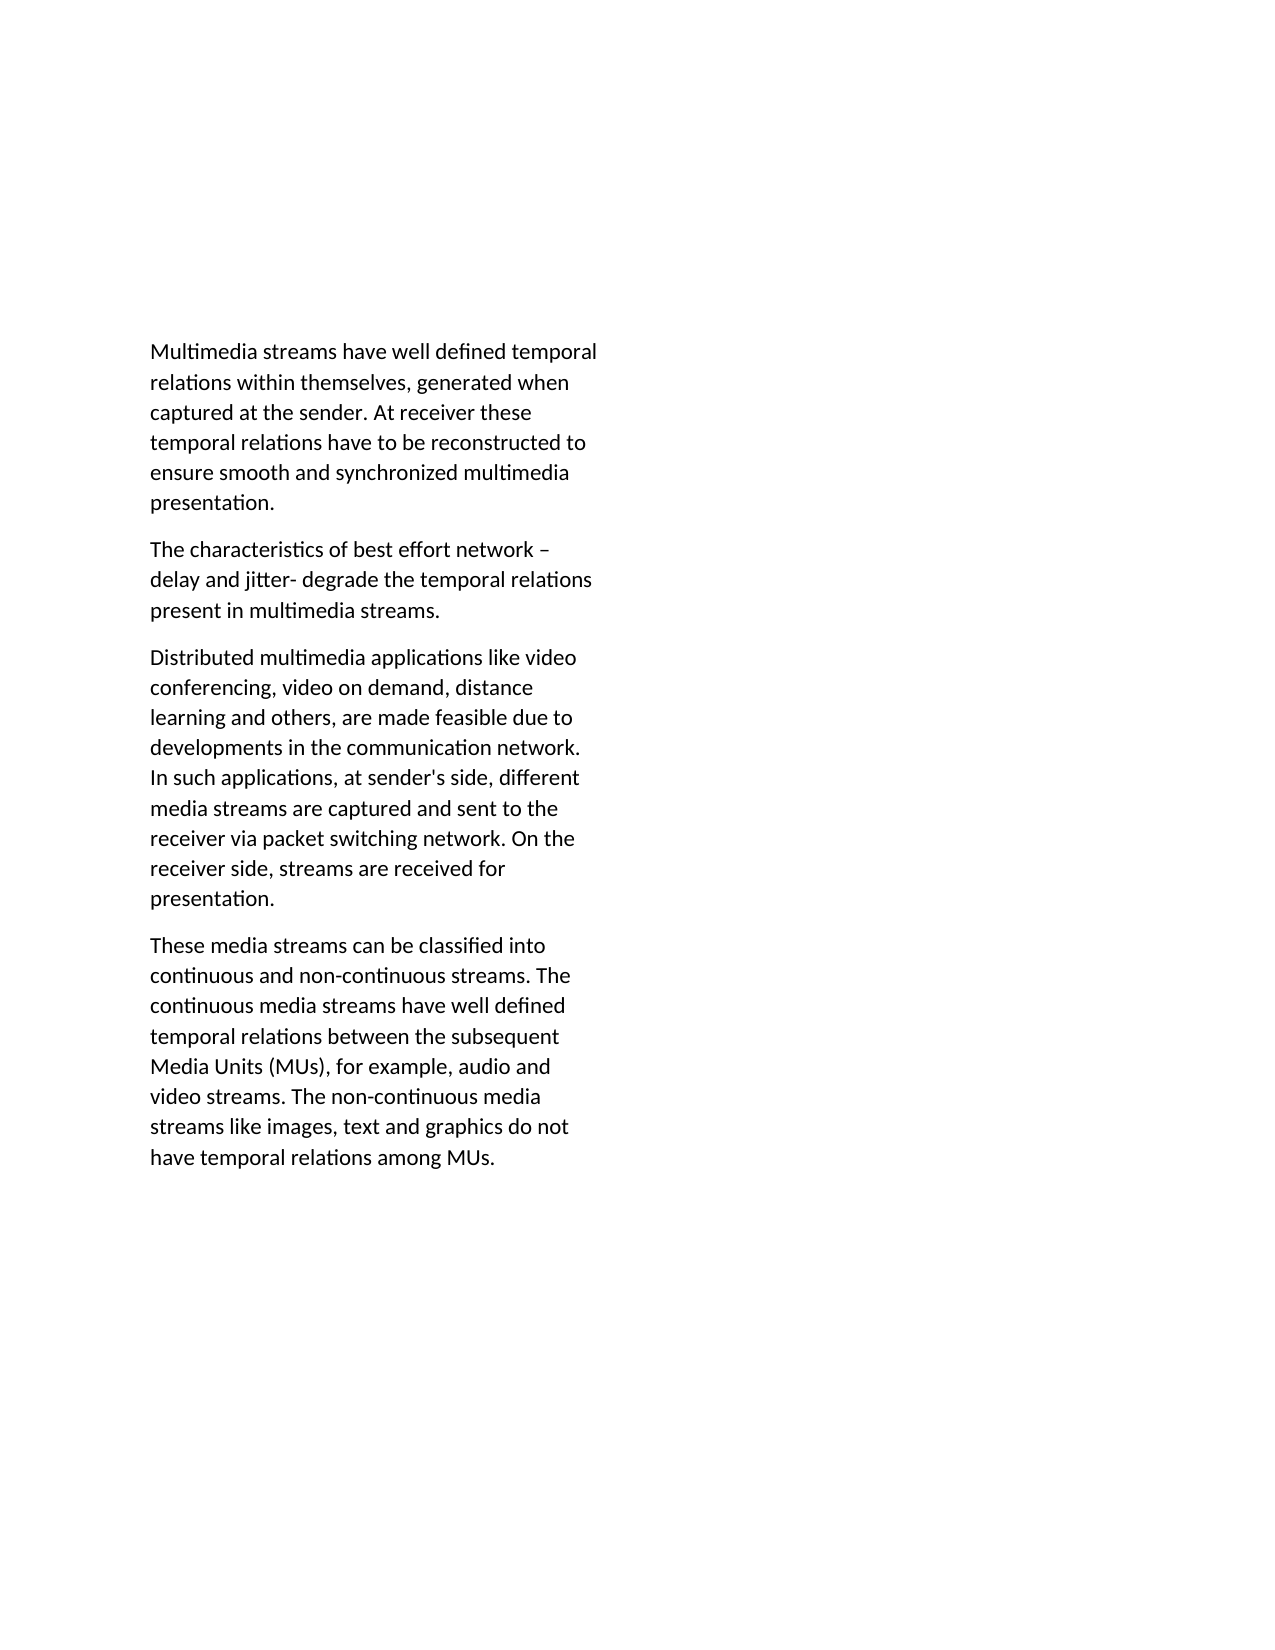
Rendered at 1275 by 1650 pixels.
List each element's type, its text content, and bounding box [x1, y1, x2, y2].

text Multimedia streams have well defined temporal relations within themselves, generated when captured at the sender. At receiver these temporal relations have to be reconstructed to ensure smooth and synchronized multimedia presentation. [150, 337, 600, 517]
text The characteristics of best effort network –delay and jitter- degrade the temporal relations present in multimedia streams. [150, 535, 600, 624]
text Distributed multimedia applications like video conferencing, video on demand, distance learning and others, are made feasible due to developments in the communication network. In such applications, at sender's side, different media streams are captured and sent to the receiver via packet switching network. On the receiver side, streams are received for presentation. [150, 643, 600, 912]
text These media streams can be classified into continuous and non-continuous streams. The continuous media streams have well defined temporal relations between the subsequent Media Units (MUs), for example, audio and video streams. The non-continuous media streams like images, text and graphics do not have temporal relations among MUs. [150, 931, 600, 1171]
